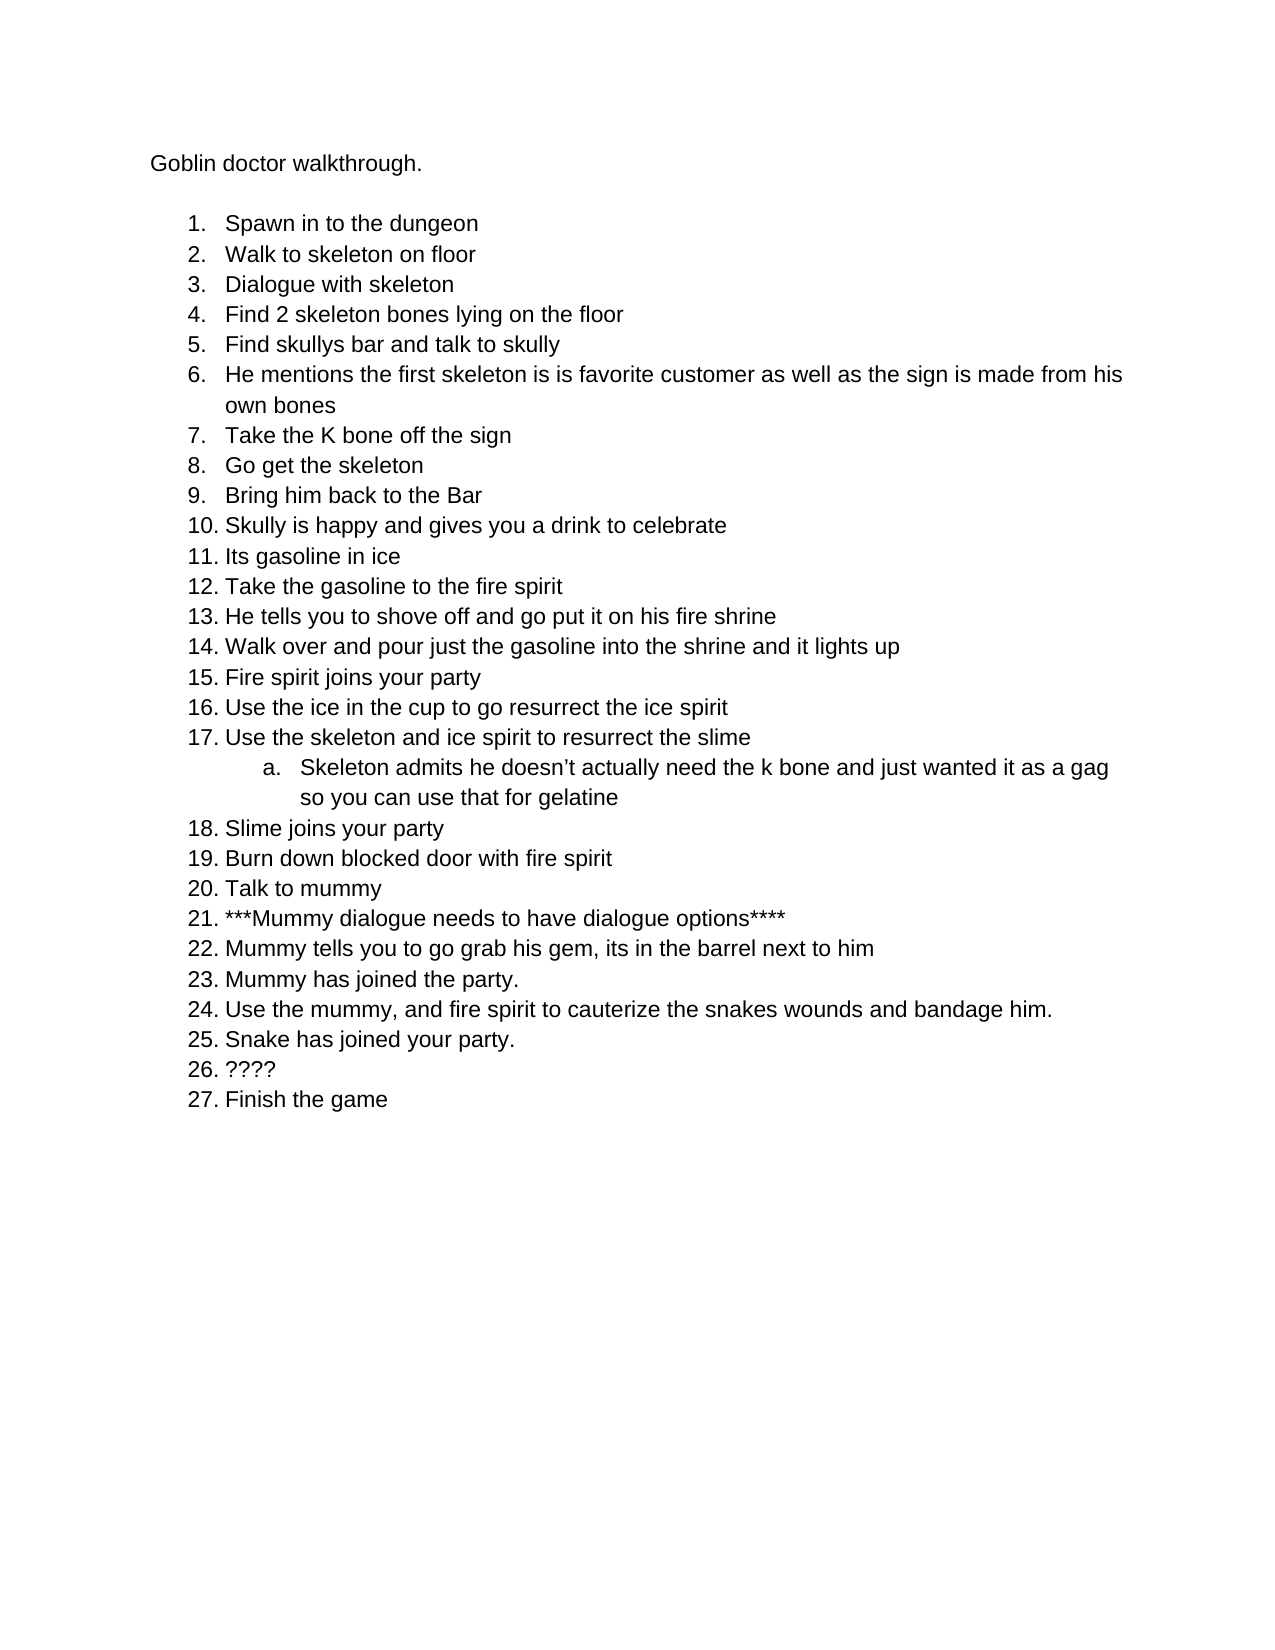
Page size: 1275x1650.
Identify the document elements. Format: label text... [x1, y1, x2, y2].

list Use the ice in the cup to go resurrect the ice spirit [187, 694, 1125, 720]
list Find skullys bar and talk to skully [187, 331, 1125, 358]
list Walk to skeleton on floor [187, 241, 1125, 267]
list Burn down blocked door with fire spirit [187, 845, 1125, 871]
list Snake has joined your party. [187, 1026, 1125, 1052]
list Fire spirit joins your party [187, 663, 1125, 690]
list Use the mummy, and fire spirit to cauterize the snakes wounds and bandage him. [187, 996, 1125, 1022]
list Finish the game [187, 1086, 1125, 1113]
list Talk to mummy [187, 875, 1125, 901]
list Take the K bone off the sign [187, 422, 1125, 448]
list Go get the skeleton [187, 452, 1125, 478]
list ***Mummy dialogue needs to have dialogue options**** [187, 905, 1125, 932]
list He tells you to shove off and go put it on his fire shrine [187, 603, 1125, 629]
list Take the gasoline to the fire spirit [187, 573, 1125, 599]
list Bring him back to the Bar [187, 482, 1125, 509]
list Walk over and pour just the gasoline into the shrine and it lights up [187, 633, 1125, 660]
list Mummy has joined the party. [187, 966, 1125, 992]
list Spawn in to the dungeon [187, 210, 1125, 237]
list Mummy tells you to go grab his gem, its in the barrel next to him [187, 935, 1125, 962]
list He mentions the first skeleton is is favorite customer as well as the sign is made from his own bones [187, 361, 1125, 418]
list Skeleton admits he doesn’t actually need the k bone and just wanted it as a gag so you can use that for gelatine [262, 754, 1125, 811]
list Use the skeleton and ice spirit to resurrect the slime [187, 724, 1125, 750]
list Find 2 skeleton bones lying on the floor [187, 301, 1125, 327]
list Slime joins your party [187, 814, 1125, 841]
list Dialogue with skeleton [187, 271, 1125, 297]
list Skully is happy and gives you a drink to celebrate [187, 512, 1125, 539]
list ???? [187, 1056, 1125, 1083]
list Its gasoline in ice [187, 543, 1125, 569]
text Goblin doctor walkthrough. [150, 150, 1125, 176]
